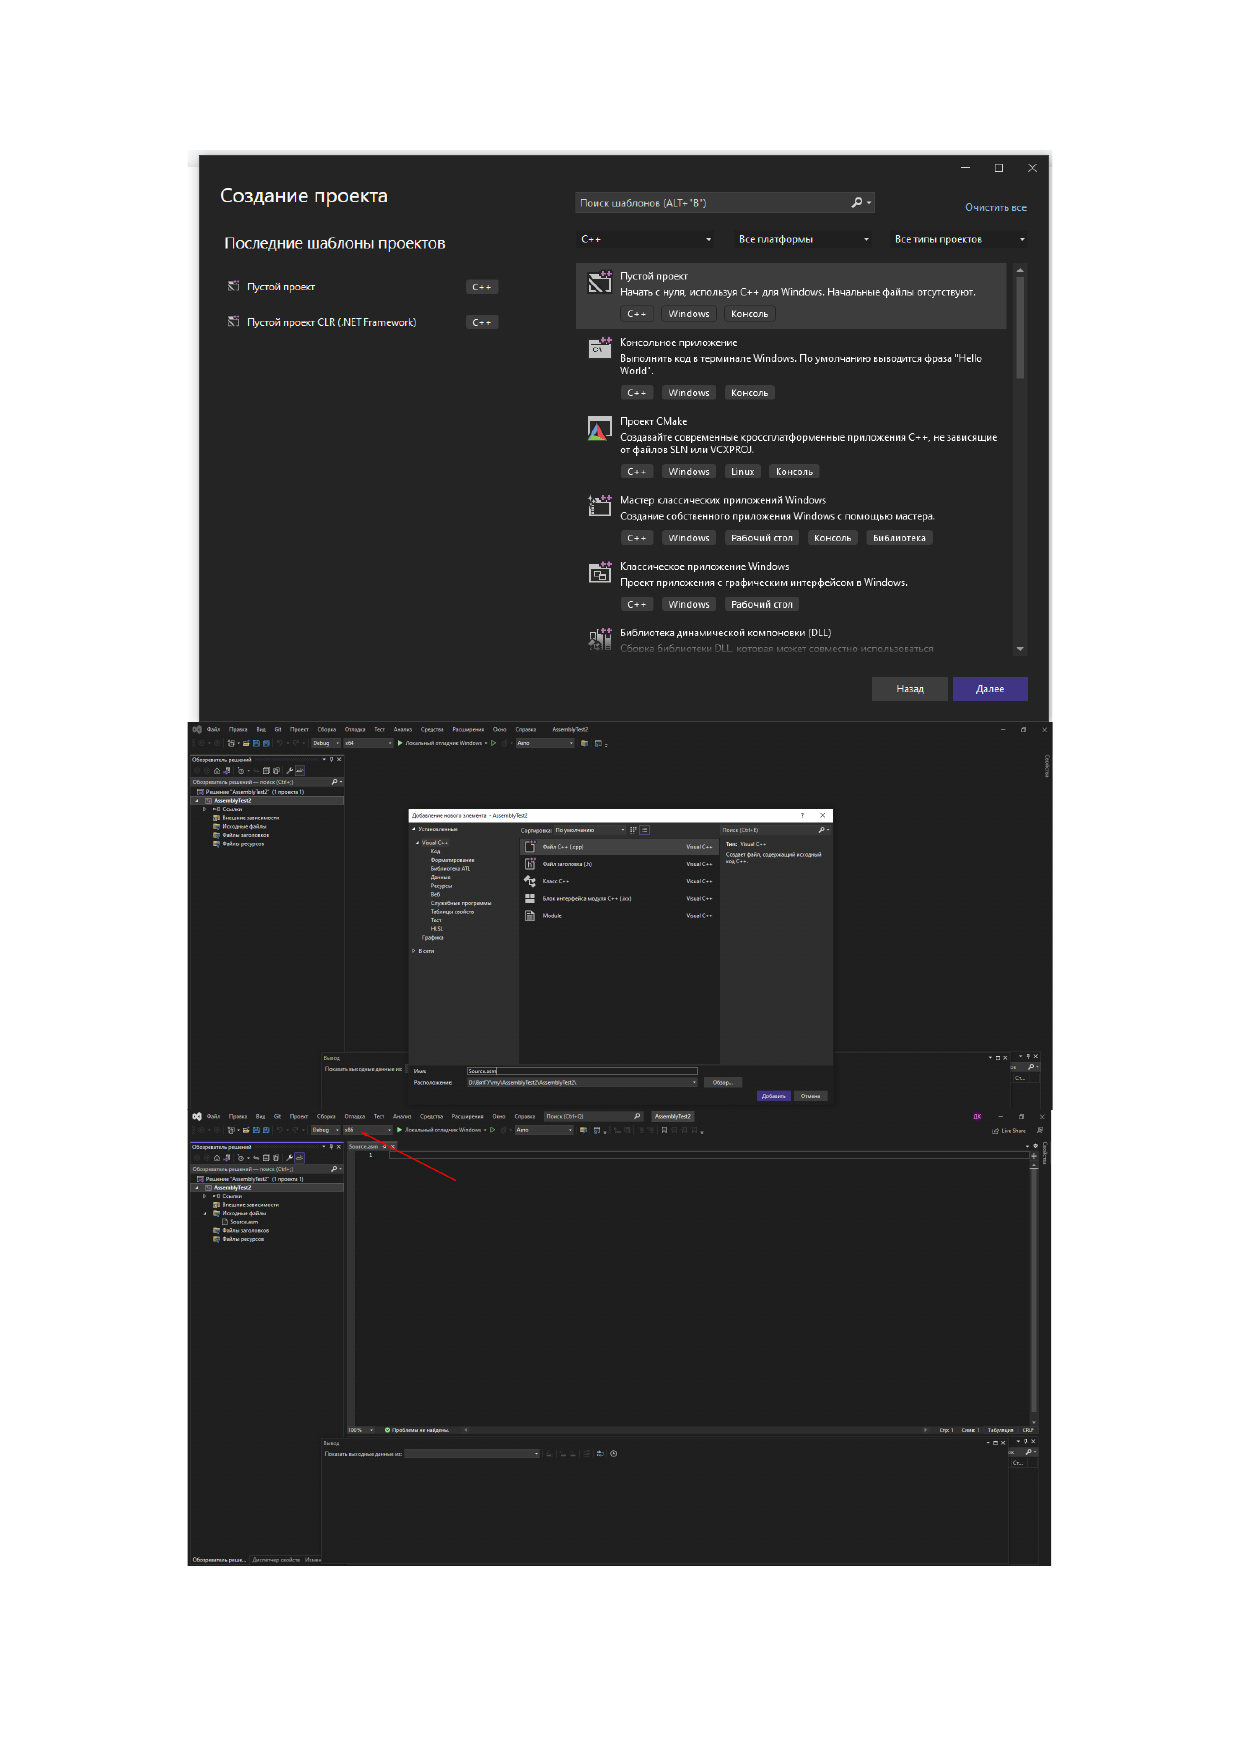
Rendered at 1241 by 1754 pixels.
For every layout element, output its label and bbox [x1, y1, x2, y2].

picture [187, 150, 1053, 1566]
